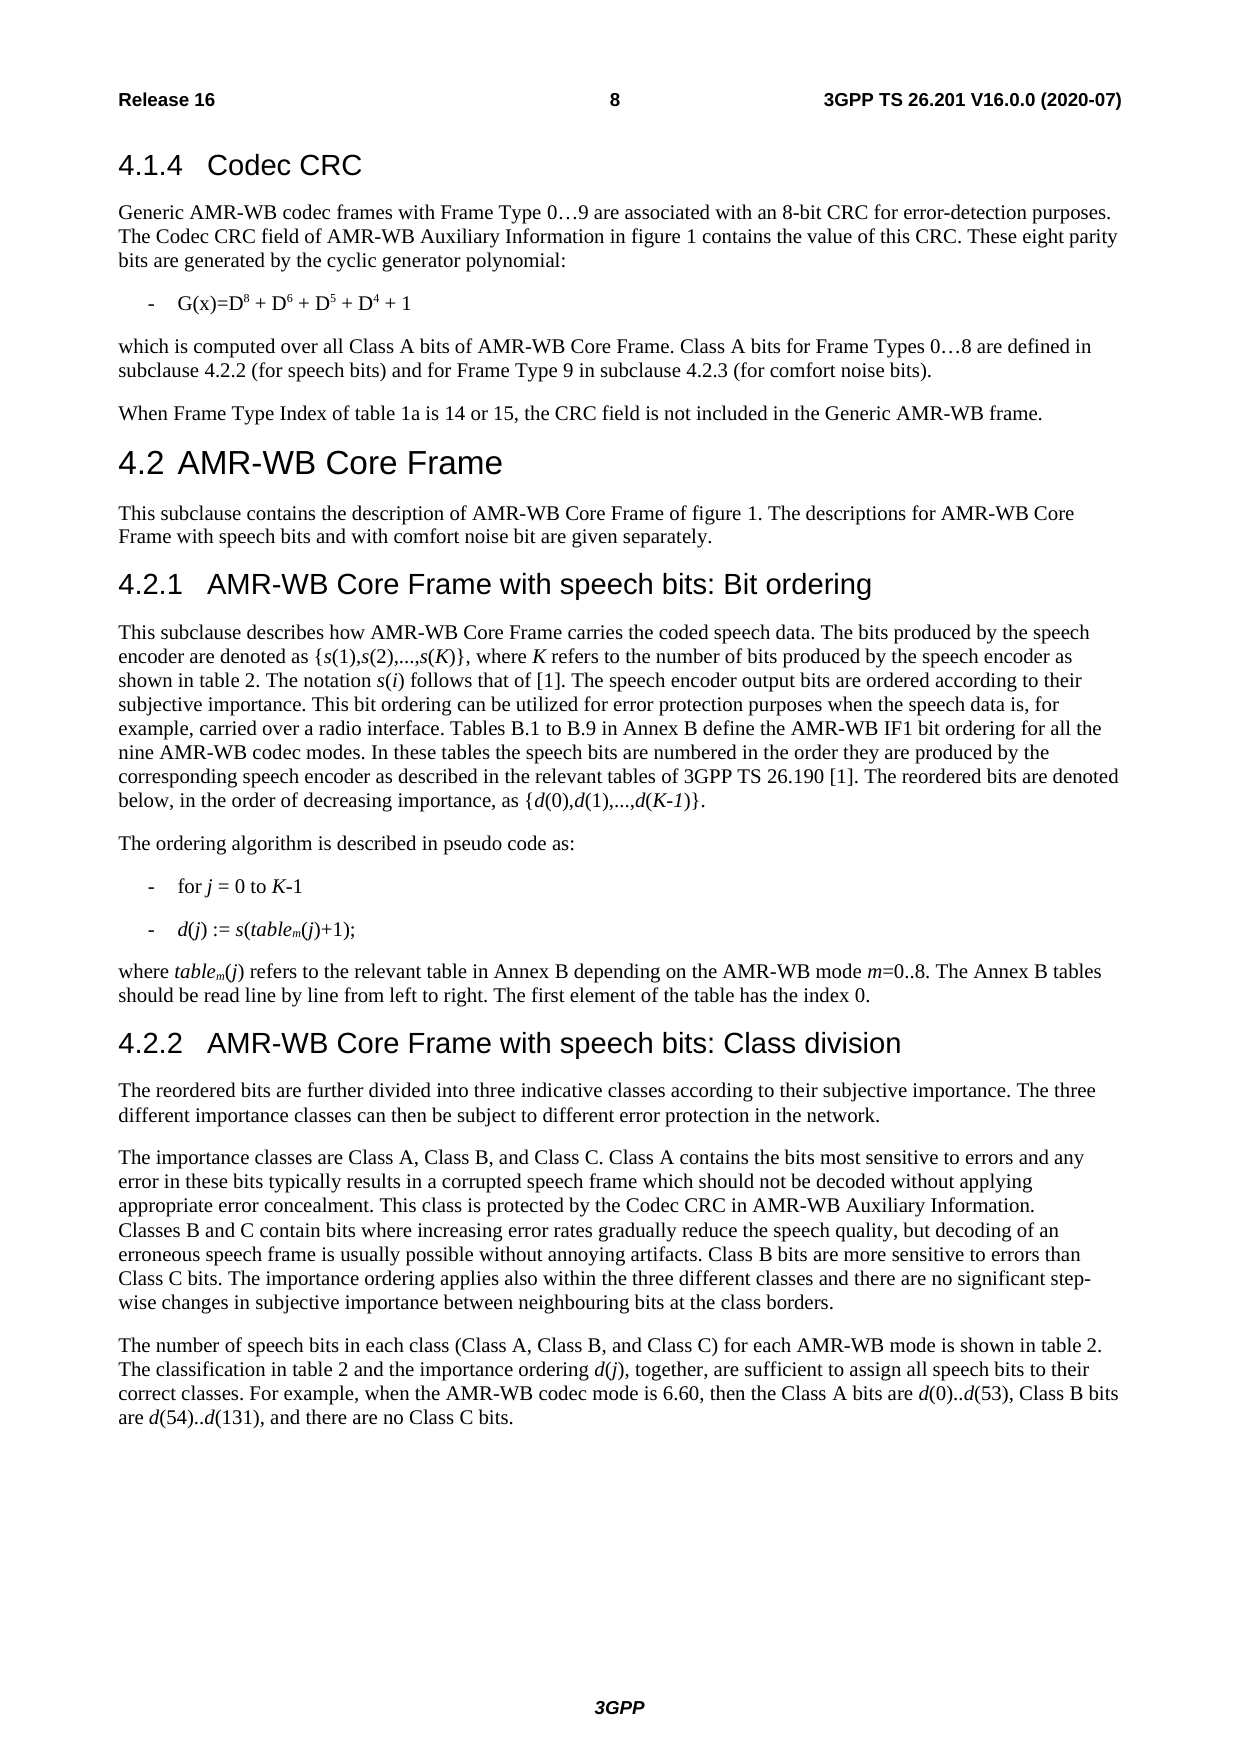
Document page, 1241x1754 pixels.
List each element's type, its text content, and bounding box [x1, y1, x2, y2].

text The number of speech bits in each class (Class A, Class B, and Class C) for each AMR-WB mode is shown in table 2. The classification in table 2 and the importance ordering d(j), together, are sufficient to assign all speech bits to their correct classes. For example, when the AMR-WB codec mode is 6.60, then the Class A bits are d(0)..d(53), Class B bits are d(54)..d(131), and there are no Class C bits. [118, 1332, 1122, 1429]
text - G(x)=D8 + D6 + D5 + D4 + 1 [148, 291, 1122, 315]
text - d(j) := s(tablem(j)+1); [148, 916, 1122, 941]
text The reordered bits are further divided into three indicative classes according to their subjective importance. The three different importance classes can then be subject to different error protection in the network. [118, 1078, 1122, 1127]
subtitle 4.2.2 AMR-WB Core Frame with speech bits: Class division [118, 1026, 1122, 1060]
text This subclause contains the description of AMR-WB Core Frame of figure 1. The descriptions for AMR-WB Core Frame with speech bits and with comfort noise bit are given separately. [118, 500, 1122, 548]
text - for j = 0 to K-1 [148, 874, 1122, 898]
subtitle 4.1.4 Codec CRC [118, 147, 1122, 181]
text which is computed over all Class A bits of AMR-WB Core Frame. Class A bits for Frame Types 0…8 are defined in subclause 4.2.2 (for speech bits) and for Frame Type 9 in subclause 4.2.3 (for comfort noise bits). [118, 333, 1122, 382]
subtitle 4.2.1 AMR-WB Core Frame with speech bits: Bit ordering [118, 567, 1122, 601]
text This subclause describes how AMR-WB Core Frame carries the coded speech data. The bits produced by the speech encoder are denoted as {s(1),s(2),...,s(K)}, where K refers to the number of bits produced by the speech encoder as shown in table 2. The notation s(i) follows that of [1]. The speech encoder output bits are ordered according to their subjective importance. This bit ordering can be utilized for error protection purposes when the speech data is, for example, carried over a radio interface. Tables B.1 to B.9 in Annex B define the AMR-WB IF1 bit ordering for all the nine AMR-WB codec modes. In these tables the speech bits are numbered in the order they are produced by the corresponding speech encoder as described in the relevant tables of 3GPP TS 26.190 [1]. The reordered bits are denoted below, in the order of decreasing importance, as {d(0),d(1),...,d(K-1)}. [118, 619, 1122, 812]
text When Frame Type Index of table 1a is 14 or 15, the CRC field is not included in the Generic AMR-WB frame. [118, 400, 1122, 424]
text where tablem(j) refers to the relevant table in Annex B depending on the AMR-WB mode m=0..8. The Annex B tables should be read line by line from left to right. The first element of the table has the index 0. [118, 959, 1122, 1007]
text The ordering algorithm is described in pseudo code as: [118, 831, 1122, 855]
subtitle 4.2 AMR-WB Core Frame [118, 443, 1122, 482]
text Generic AMR-WB codec frames with Frame Type 0…9 are associated with an 8-bit CRC for error-detection purposes. The Codec CRC field of AMR-WB Auxiliary Information in figure 1 contains the value of this CRC. These eight parity bits are generated by the cyclic generator polynomial: [118, 200, 1122, 272]
text The importance classes are Class A, Class B, and Class C. Class A contains the bits most sensitive to errors and any error in these bits typically results in a corrupted speech frame which should not be decoded without applying appropriate error concealment. This class is protected by the Codec CRC in AMR-WB Auxiliary Information. Classes B and C contain bits where increasing error rates gradually reduce the speech quality, but decoding of an erroneous speech frame is usually possible without annoying artifacts. Class B bits are more sensitive to errors than Class C bits. The importance ordering applies also within the three different classes and there are no significant step-wise changes in subjective importance between neighbouring bits at the class borders. [118, 1145, 1122, 1314]
